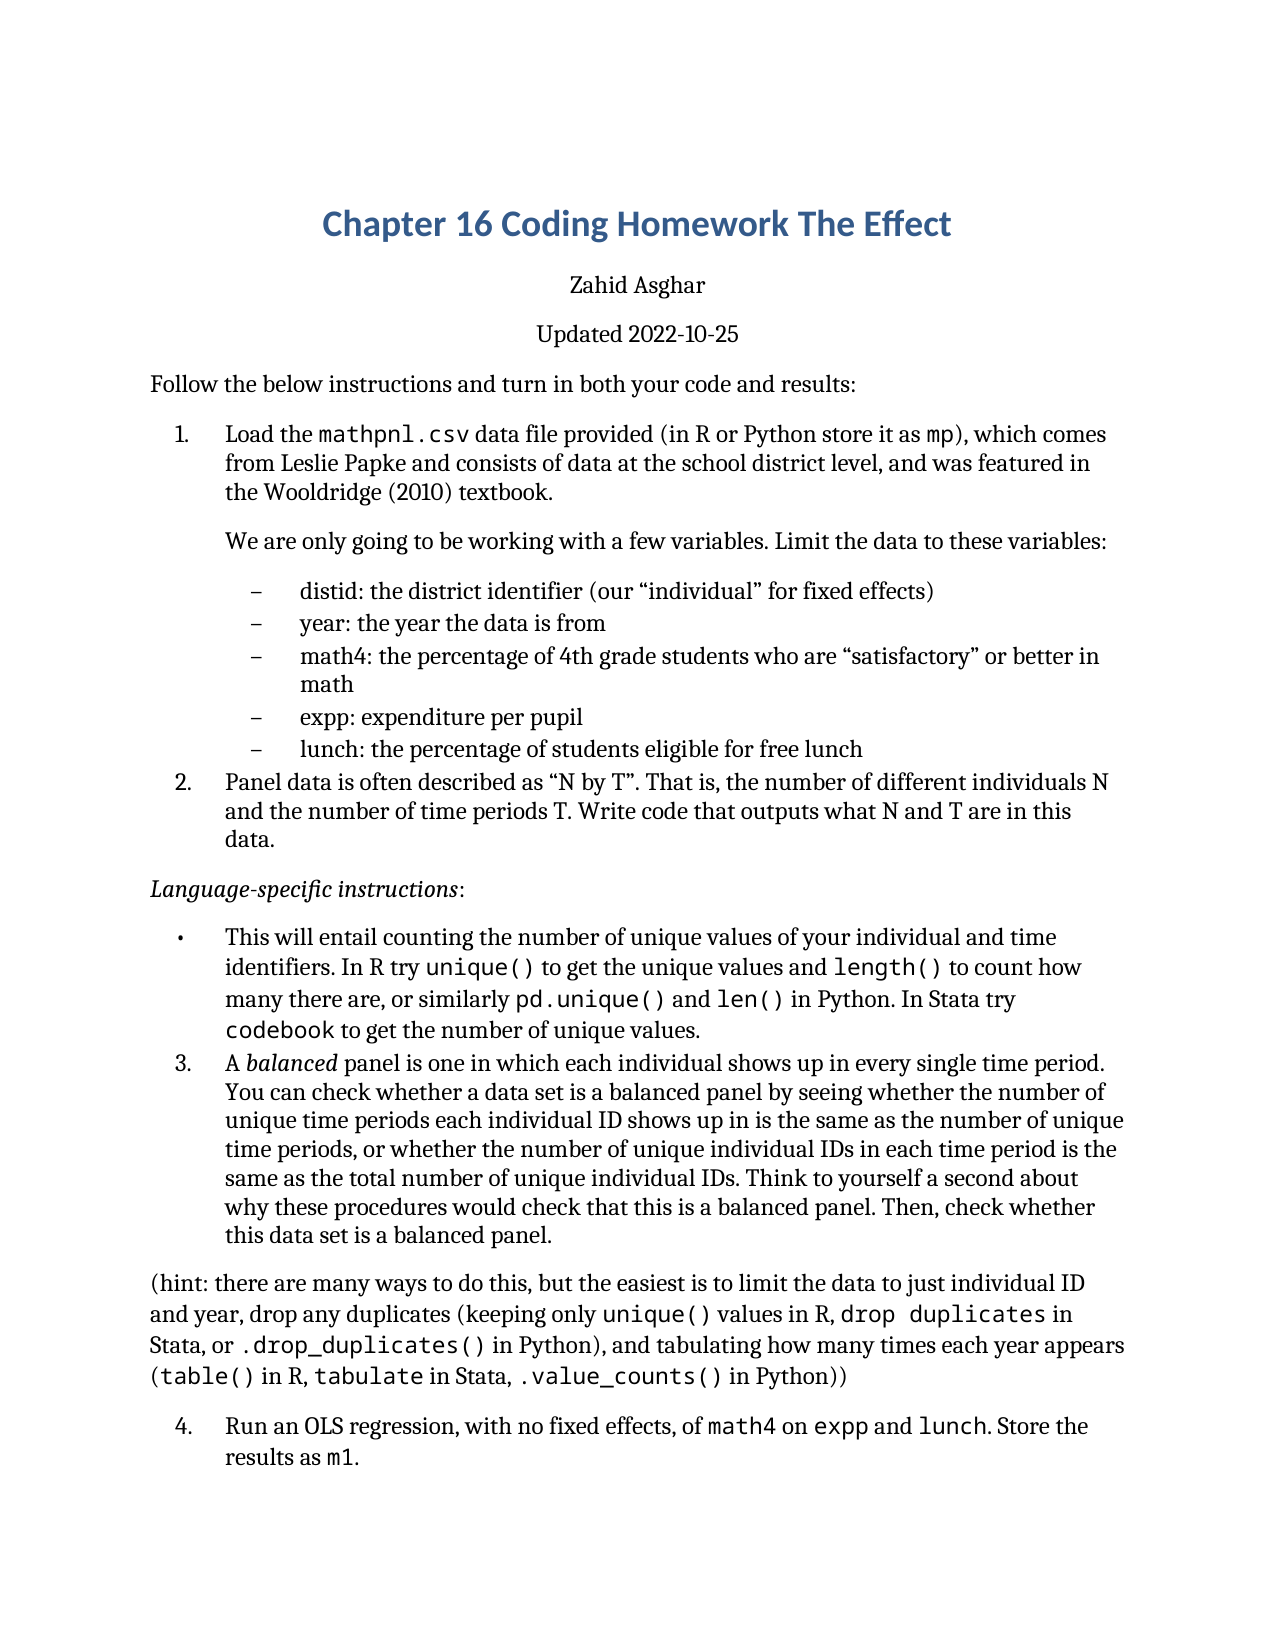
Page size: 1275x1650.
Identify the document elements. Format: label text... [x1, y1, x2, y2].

list Run an OLS regression, with no fixed effects, of math4 on expp and lunch. Store the results as m1. [175, 1410, 1125, 1472]
list expp: expenditure per pupil [250, 703, 1125, 732]
list distid: the district identifier (our “individual” for fixed effects) [250, 577, 1125, 605]
list Panel data is often described as “N by T”. That is, the number of different individuals N and the number of time periods T. Write code that outputs what N and T are in this data. [175, 768, 1125, 854]
list A balanced panel is one in which each individual shows up in every single time period. You can check whether a data set is a balanced panel by seeing whether the number of unique time periods each individual ID shows up in is the same as the number of unique time periods, or whether the number of unique individual IDs in each time period is the same as the total number of unique individual IDs. Think to yourself a second about why these procedures would check that this is a balanced panel. Then, check whether this data set is a balanced panel. [175, 1049, 1125, 1250]
list Load the mathpnl.csv data file provided (in R or Python store it as mp), which comes from Leslie Papke and consists of data at the school district level, and was featured in the Wooldridge (2010) textbook. [175, 417, 1125, 506]
text Zahid Asghar [150, 271, 1125, 299]
list This will entail counting the number of unique values of your individual and time identifiers. In R try unique() to get the unique values and length() to count how many there are, or similarly pd.unique() and len() in Python. In Stata try codebook to get the number of unique values. [175, 922, 1125, 1045]
text Language-specific instructions: [150, 875, 1125, 904]
list lunch: the percentage of students eligible for free lunch [250, 735, 1125, 764]
title Chapter 16 Coding Homework The Effect [150, 200, 1125, 246]
text Follow the below instructions and turn in both your code and results: [150, 370, 1125, 399]
list year: the year the data is from [250, 609, 1125, 638]
list We are only going to be working with a few variables. Limit the data to these variables: [175, 527, 1125, 556]
list math4: the percentage of 4th grade students who are “satisfactory” or better in math [250, 642, 1125, 699]
text (hint: there are many ways to do this, but the easiest is to limit the data to just individual ID and year, drop any duplicates (keeping only unique() values in R, drop duplicates in Stata, or .drop_duplicates() in Python), and tabulating how many times each year appears (table() in R, tabulate in Stata, .value_counts() in Python)) [150, 1269, 1125, 1391]
text Updated 2022-10-25 [150, 320, 1125, 349]
